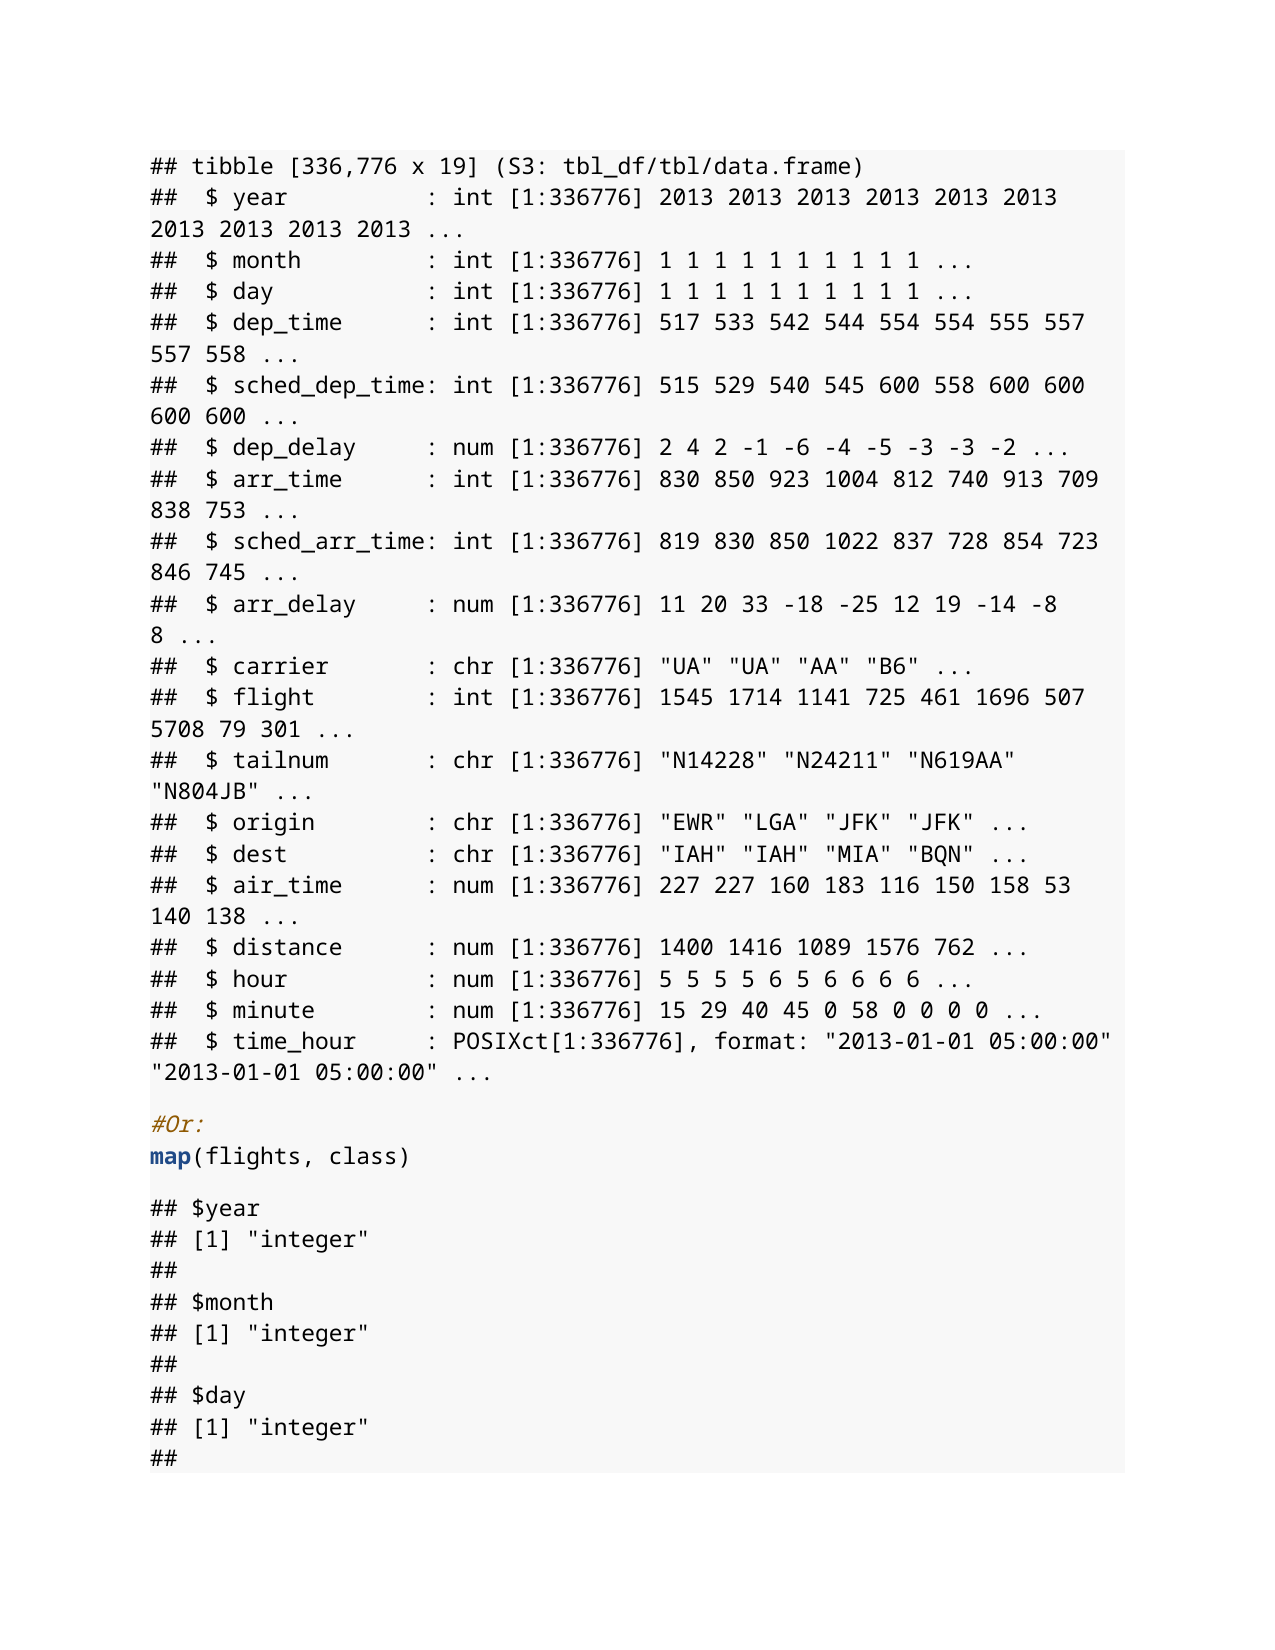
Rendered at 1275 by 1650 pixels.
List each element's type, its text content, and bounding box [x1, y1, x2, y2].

text #Or: map(flights, class) [150, 1108, 1125, 1171]
text ## tibble [336,776 x 19] (S3: tbl_df/tbl/data.frame) ## $ year : int [1:336776] 2013 2013 2013 2013 2013 2013 2013 2013 2013 2013 ... ## $ month : int [1:336776] 1 1 1 1 1 1 1 1 1 1 ... ## $ day : int [1:336776] 1 1 1 1 1 1 1 1 1 1 ... ## $ dep_time : int [1:336776] 517 533 542 544 554 554 555 557 557 558 ... ## $ sched_dep_time: int [1:336776] 515 529 540 545 600 558 600 600 600 600 ... ## $ dep_delay : num [1:336776] 2 4 2 -1 -6 -4 -5 -3 -3 -2 ... ## $ arr_time : int [1:336776] 830 850 923 1004 812 740 913 709 838 753 ... ## $ sched_arr_time: int [1:336776] 819 830 850 1022 837 728 854 723 846 745 ... ## $ arr_delay : num [1:336776] 11 20 33 -18 -25 12 19 -14 -8 8 ... ## $ carrier : chr [1:336776] "UA" "UA" "AA" "B6" ... ## $ flight : int [1:336776] 1545 1714 1141 725 461 1696 507 5708 79 301 ... ## $ tailnum : chr [1:336776] "N14228" "N24211" "N619AA" "N804JB" ... ## $ origin : chr [1:336776] "EWR" "LGA" "JFK" "JFK" ... ## $ dest : chr [1:336776] "IAH" "IAH" "MIA" "BQN" ... ## $ air_time : num [1:336776] 227 227 160 183 116 150 158 53 140 138 ... ## $ distance : num [1:336776] 1400 1416 1089 1576 762 ... ## $ hour : num [1:336776] 5 5 5 5 6 5 6 6 6 6 ... ## $ minute : num [1:336776] 15 29 40 45 0 58 0 0 0 0 ... ## $ time_hour : POSIXct[1:336776], format: "2013-01-01 05:00:00" "2013-01-01 05:00:00" ... [150, 150, 1125, 1087]
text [150, 1192, 1125, 1473]
